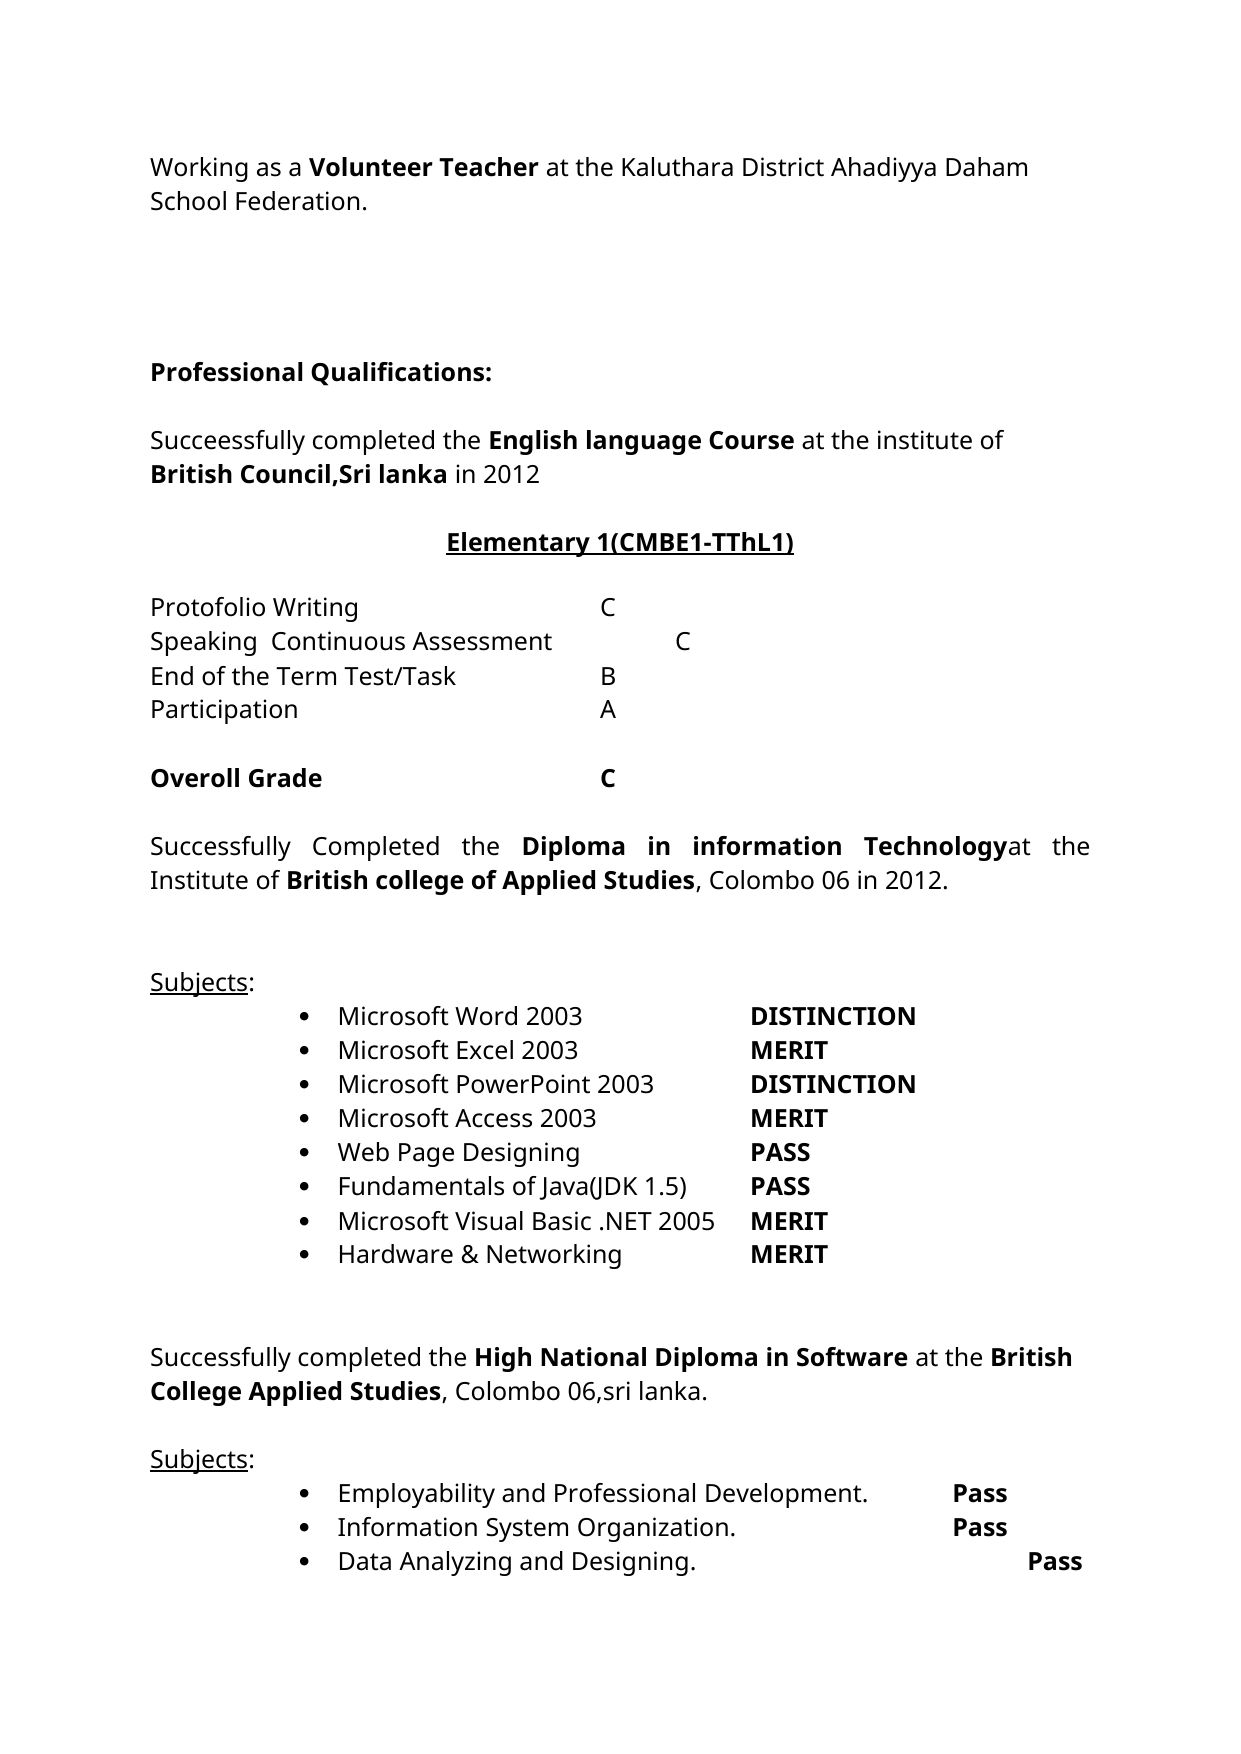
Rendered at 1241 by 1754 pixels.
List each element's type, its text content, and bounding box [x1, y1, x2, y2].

list Data Analyzing and Designing. Pass [300, 1544, 1090, 1578]
text Working as a Volunteer Teacher at the Kaluthara District Ahadiyya Daham School Federation. [150, 150, 1090, 218]
list Information System Organization. Pass [300, 1510, 1090, 1544]
list Microsoft PowerPoint 2003 DISTINCTION [300, 1067, 1090, 1101]
text Subjects: [150, 965, 1090, 999]
text Participation A [150, 692, 1090, 726]
text Speaking Continuous Assessment C [150, 624, 1090, 658]
text Elementary 1(CMBE1-TThL1) [150, 525, 1090, 559]
list Microsoft Word 2003 DISTINCTION [300, 999, 1090, 1033]
text Successfully Completed the Diploma in information Technologyat the Institute of British college of Applied Studies, Colombo 06 in 2012. [150, 828, 1090, 897]
text Succeessfully completed the English language Course at the institute of British Council,Sri lanka in 2012 [150, 422, 1090, 491]
text End of the Term Test/Task B [150, 658, 1090, 692]
text Overoll Grade C [150, 760, 1090, 794]
list Employability and Professional Development. Pass [300, 1476, 1090, 1510]
list Fundamentals of Java(JDK 1.5) PASS [300, 1169, 1090, 1203]
text Protofolio Writing C [150, 590, 1090, 624]
list Microsoft Excel 2003 MERIT [300, 1033, 1090, 1067]
text Professional Qualifications: [150, 354, 1090, 388]
text Successfully completed the High National Diploma in Software at the British College Applied Studies, Colombo 06,sri lanka. [150, 1339, 1090, 1407]
list Hardware & Networking MERIT [300, 1237, 1090, 1271]
list Web Page Designing PASS [300, 1135, 1090, 1169]
text Subjects: [150, 1442, 1090, 1476]
list Microsoft Visual Basic .NET 2005 MERIT [300, 1203, 1090, 1237]
list Microsoft Access 2003 MERIT [300, 1101, 1090, 1135]
